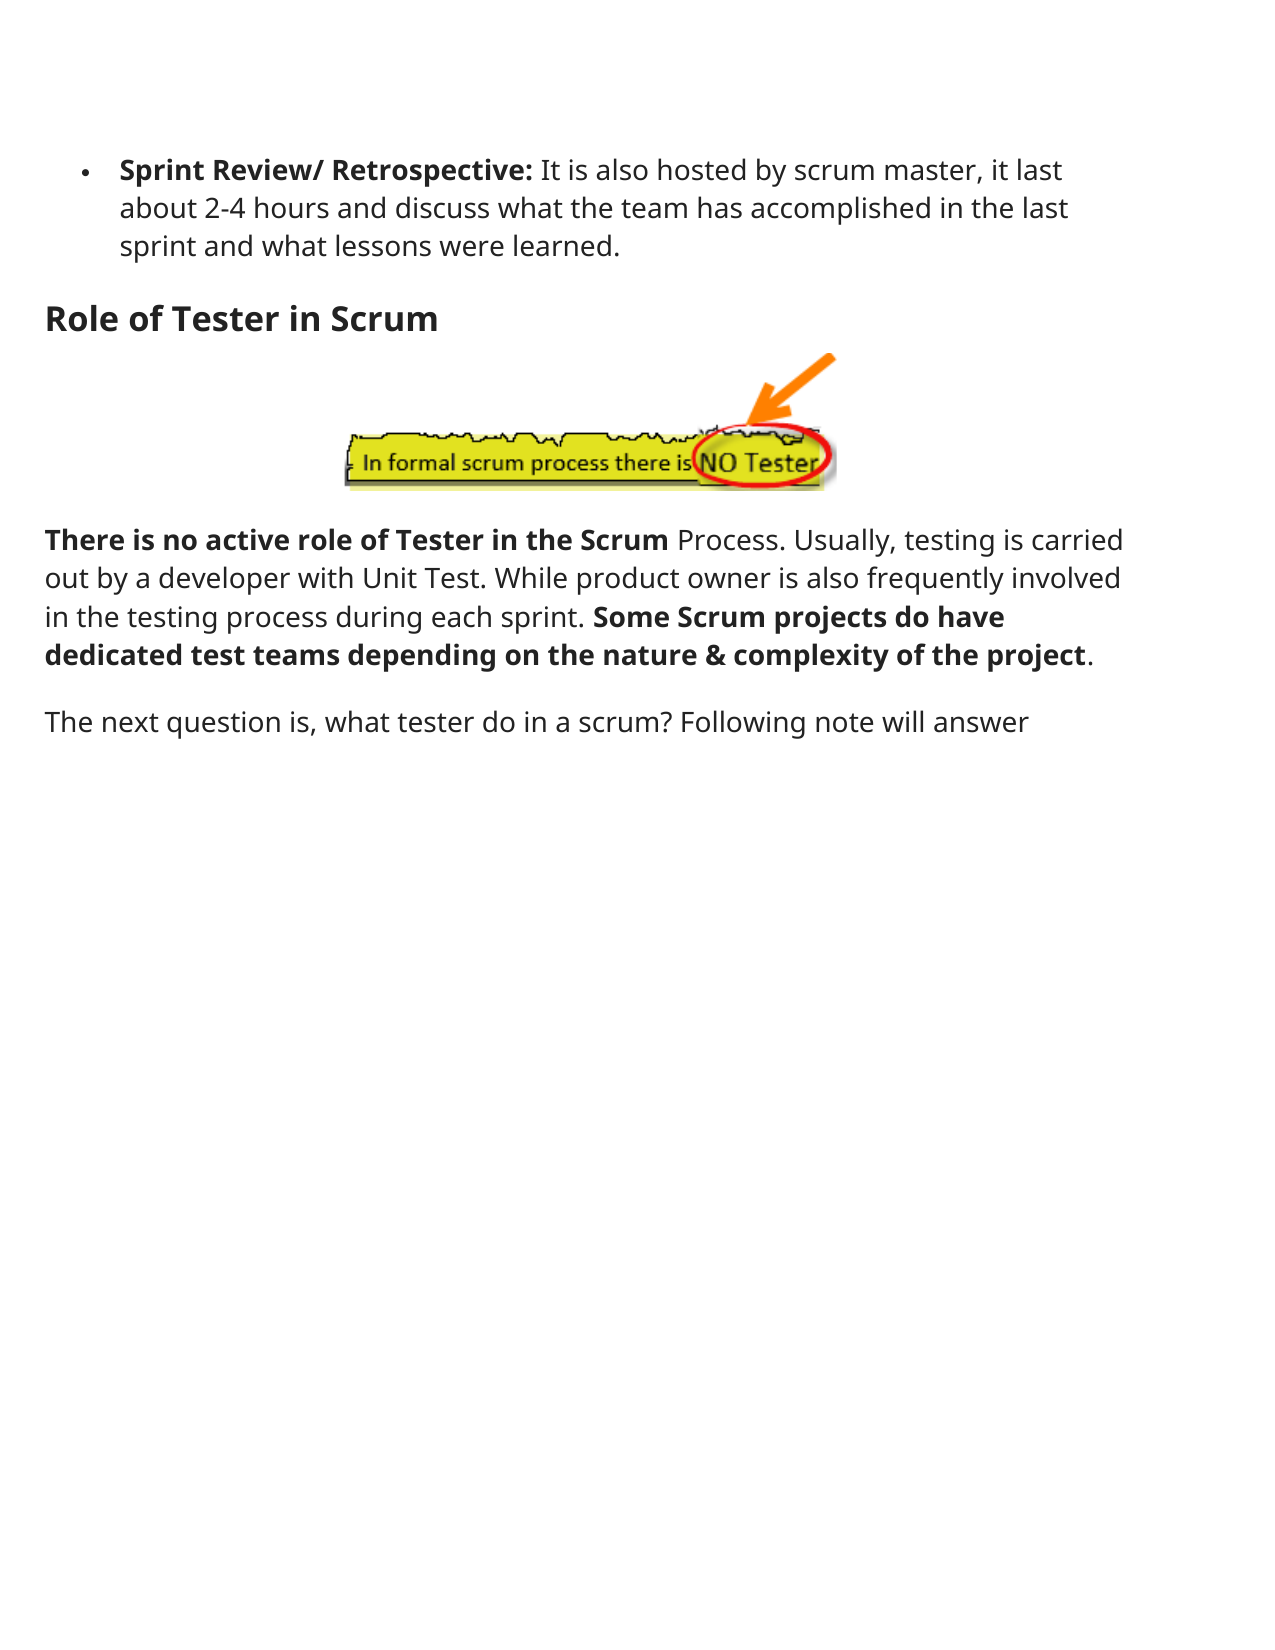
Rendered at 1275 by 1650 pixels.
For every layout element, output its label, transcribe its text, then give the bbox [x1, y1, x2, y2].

text The next question is, what tester do in a scrum? Following note will answer [44, 703, 1137, 741]
picture [344, 353, 837, 491]
list Sprint Review/ Retrospective: It is also hosted by scrum master, it last about 2-4 hours and discuss what the team has accomplished in the last sprint and what lessons were learned. [82, 150, 1137, 265]
text Role of Tester in Scrum [44, 294, 1137, 341]
text There is no active role of Tester in the Scrum Process. Usually, testing is carried out by a developer with Unit Test. While product owner is also frequently involved in the testing process during each sprint. Some Scrum projects do have dedicated test teams depending on the nature & complexity of the project. [44, 520, 1137, 673]
